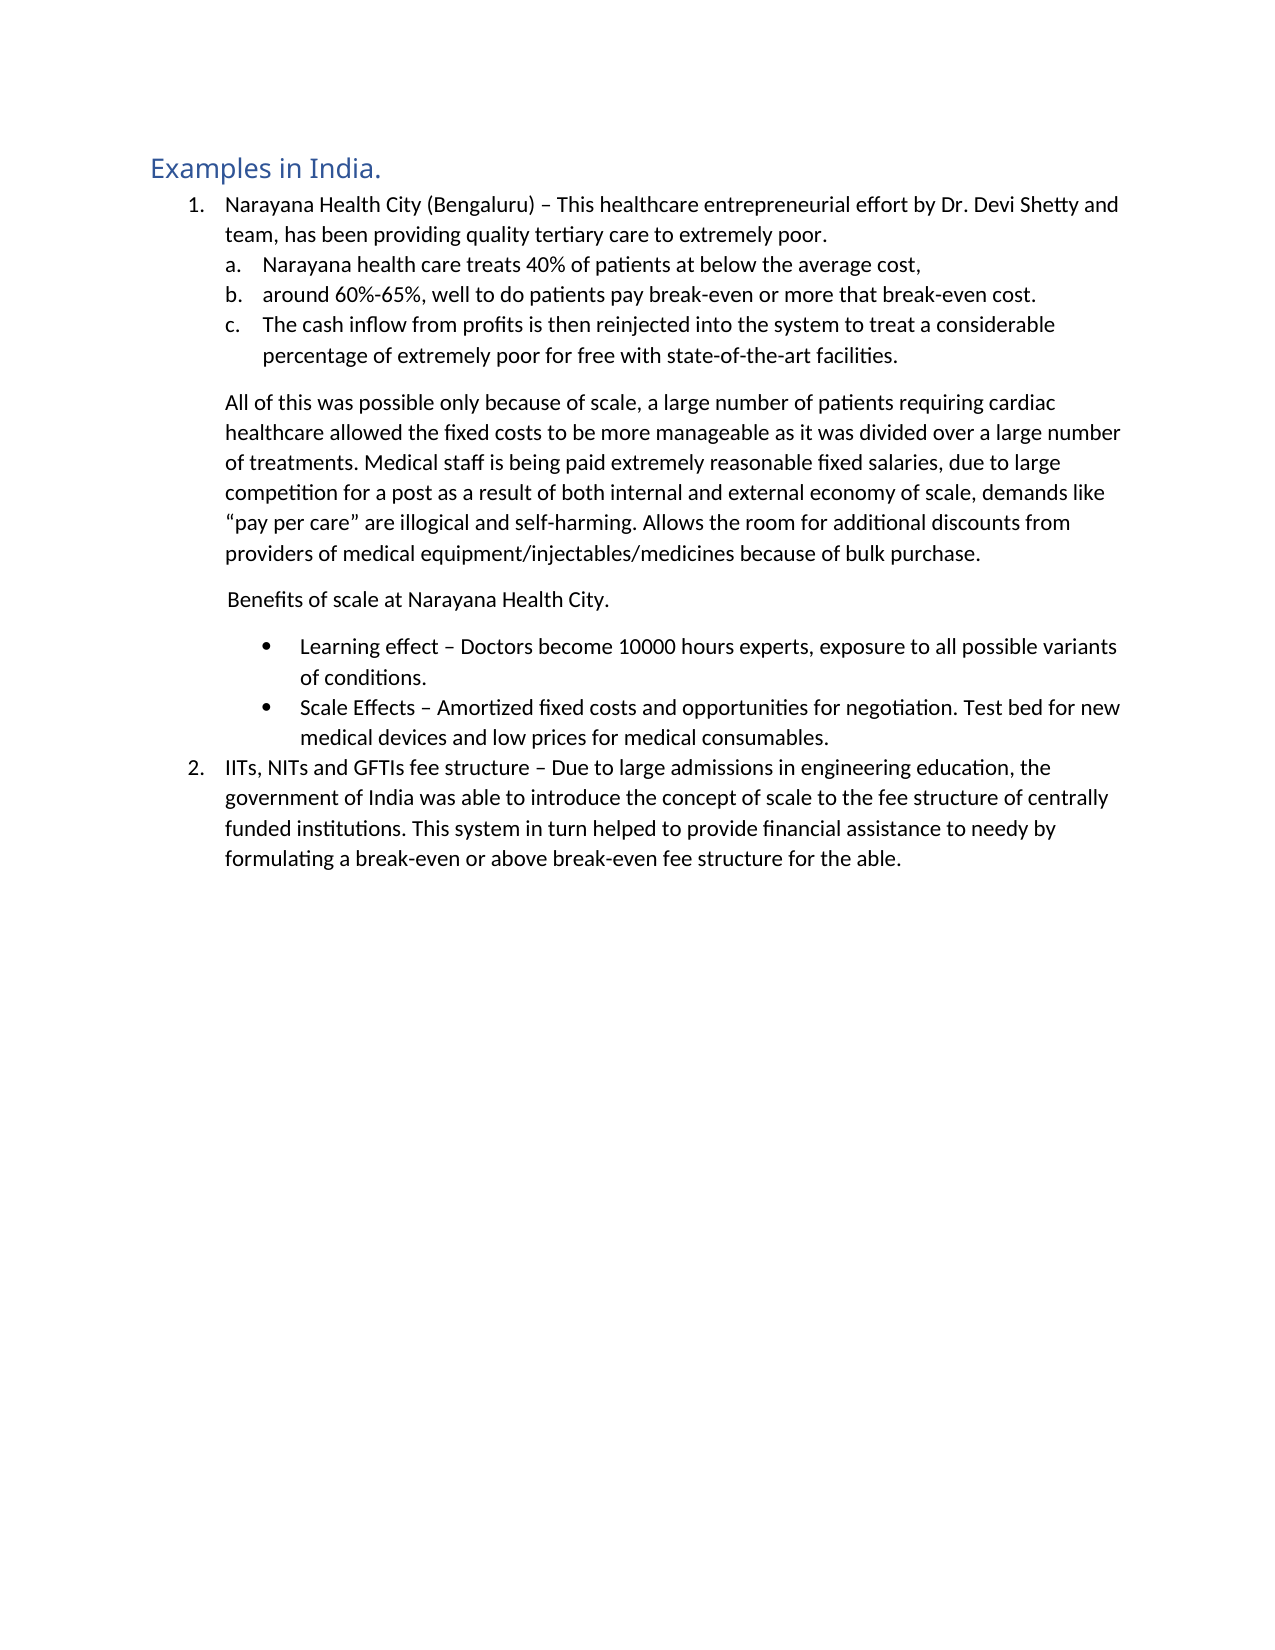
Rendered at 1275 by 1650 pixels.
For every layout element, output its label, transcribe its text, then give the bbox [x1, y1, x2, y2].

list Narayana health care treats 40% of patients at below the average cost, [225, 250, 1125, 278]
list around 60%-65%, well to do patients pay break-even or more that break-even cost. [225, 280, 1125, 308]
list The cash inflow from profits is then reinjected into the system to treat a considerable percentage of extremely poor for free with state-of-the-art facilities. [225, 311, 1125, 369]
list Narayana Health City (Bengaluru) – This healthcare entrepreneurial effort by Dr. Devi Shetty and team, has been providing quality tertiary care to extremely poor. [187, 190, 1125, 248]
subtitle Examples in India. [150, 150, 1125, 187]
text Benefits of scale at Narayana Health City. [150, 586, 1125, 614]
list Learning effect – Doctors become 10000 hours experts, exposure to all possible variants of conditions. [262, 632, 1125, 691]
list IITs, NITs and GFTIs fee structure – Due to large admissions in engineering education, the government of India was able to introduce the concept of scale to the fee structure of centrally funded institutions. This system in turn helped to provide financial assistance to needy by formulating a break-even or above break-even fee structure for the able. [187, 753, 1125, 902]
list Scale Effects – Amortized fixed costs and opportunities for negotiation. Test bed for new medical devices and low prices for medical consumables. [262, 693, 1125, 751]
text All of this was possible only because of scale, a large number of patients requiring cardiac healthcare allowed the fixed costs to be more manageable as it was divided over a large number of treatments. Medical staff is being paid extremely reasonable fixed salaries, due to large competition for a post as a result of both internal and external economy of scale, demands like “pay per care” are illogical and self-harming. Allows the room for additional discounts from providers of medical equipment/injectables/medicines because of bulk purchase. [225, 388, 1125, 567]
